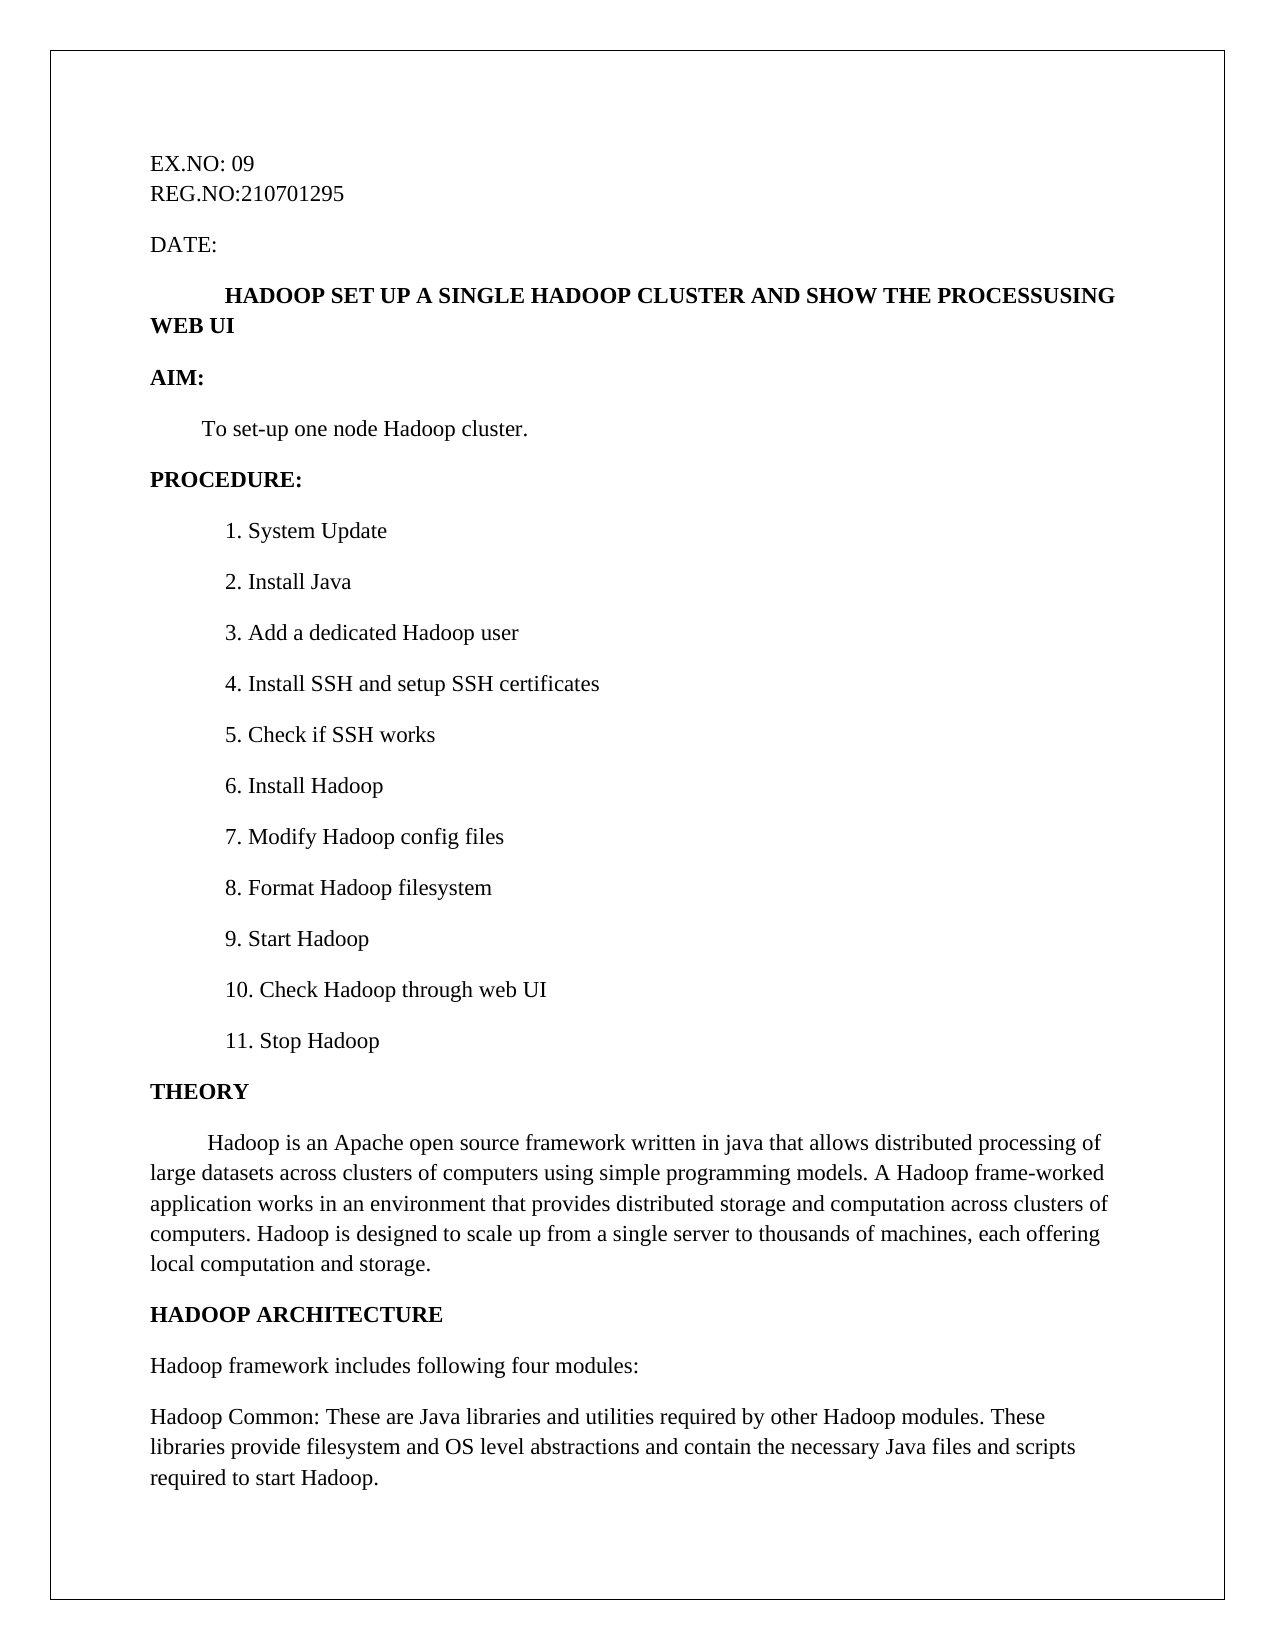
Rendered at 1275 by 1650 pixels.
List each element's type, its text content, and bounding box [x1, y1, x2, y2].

text HADOOP ARCHITECTURE [150, 1301, 1125, 1327]
text 1. System Update [225, 517, 1125, 543]
text 4. Install SSH and setup SSH certificates [225, 670, 1125, 696]
text AIM: [150, 363, 1125, 390]
text 3. Add a dedicated Hadoop user [225, 619, 1125, 645]
text THEORY [150, 1078, 1125, 1104]
text 8. Format Hadoop filesystem [225, 874, 1125, 900]
text Hadoop Common: These are Java libraries and utilities required by other Hadoop modules. These libraries provide filesystem and OS level abstractions and contain the necessary Java files and scripts required to start Hadoop. [150, 1403, 1125, 1490]
text PROCEDURE: [150, 466, 1125, 492]
text 6. Install Hadoop [225, 772, 1125, 798]
text HADOOP SET UP A SINGLE HADOOP CLUSTER AND SHOW THE PROCESSUSING WEB UI [150, 282, 1125, 339]
text 11. Stop Hadoop [225, 1027, 1125, 1053]
text 2. Install Java [225, 568, 1125, 594]
text 5. Check if SSH works [225, 721, 1125, 747]
text 7. Modify Hadoop config files [225, 823, 1125, 849]
text DATE: [150, 231, 1125, 258]
text Hadoop is an Apache open source framework written in java that allows distributed processing of large datasets across clusters of computers using simple programming models. A Hadoop frame-worked application works in an environment that provides distributed storage and computation across clusters of computers. Hadoop is designed to scale up from a single server to thousands of machines, each offering local computation and storage. [150, 1129, 1125, 1276]
text 9. Start Hadoop [225, 925, 1125, 951]
text EX.NO: 09 REG.NO:210701295 [150, 150, 1125, 207]
text 10. Check Hadoop through web UI [225, 976, 1125, 1002]
text Hadoop framework includes following four modules: [150, 1352, 1125, 1378]
text To set-up one node Hadoop cluster. [150, 414, 1125, 441]
